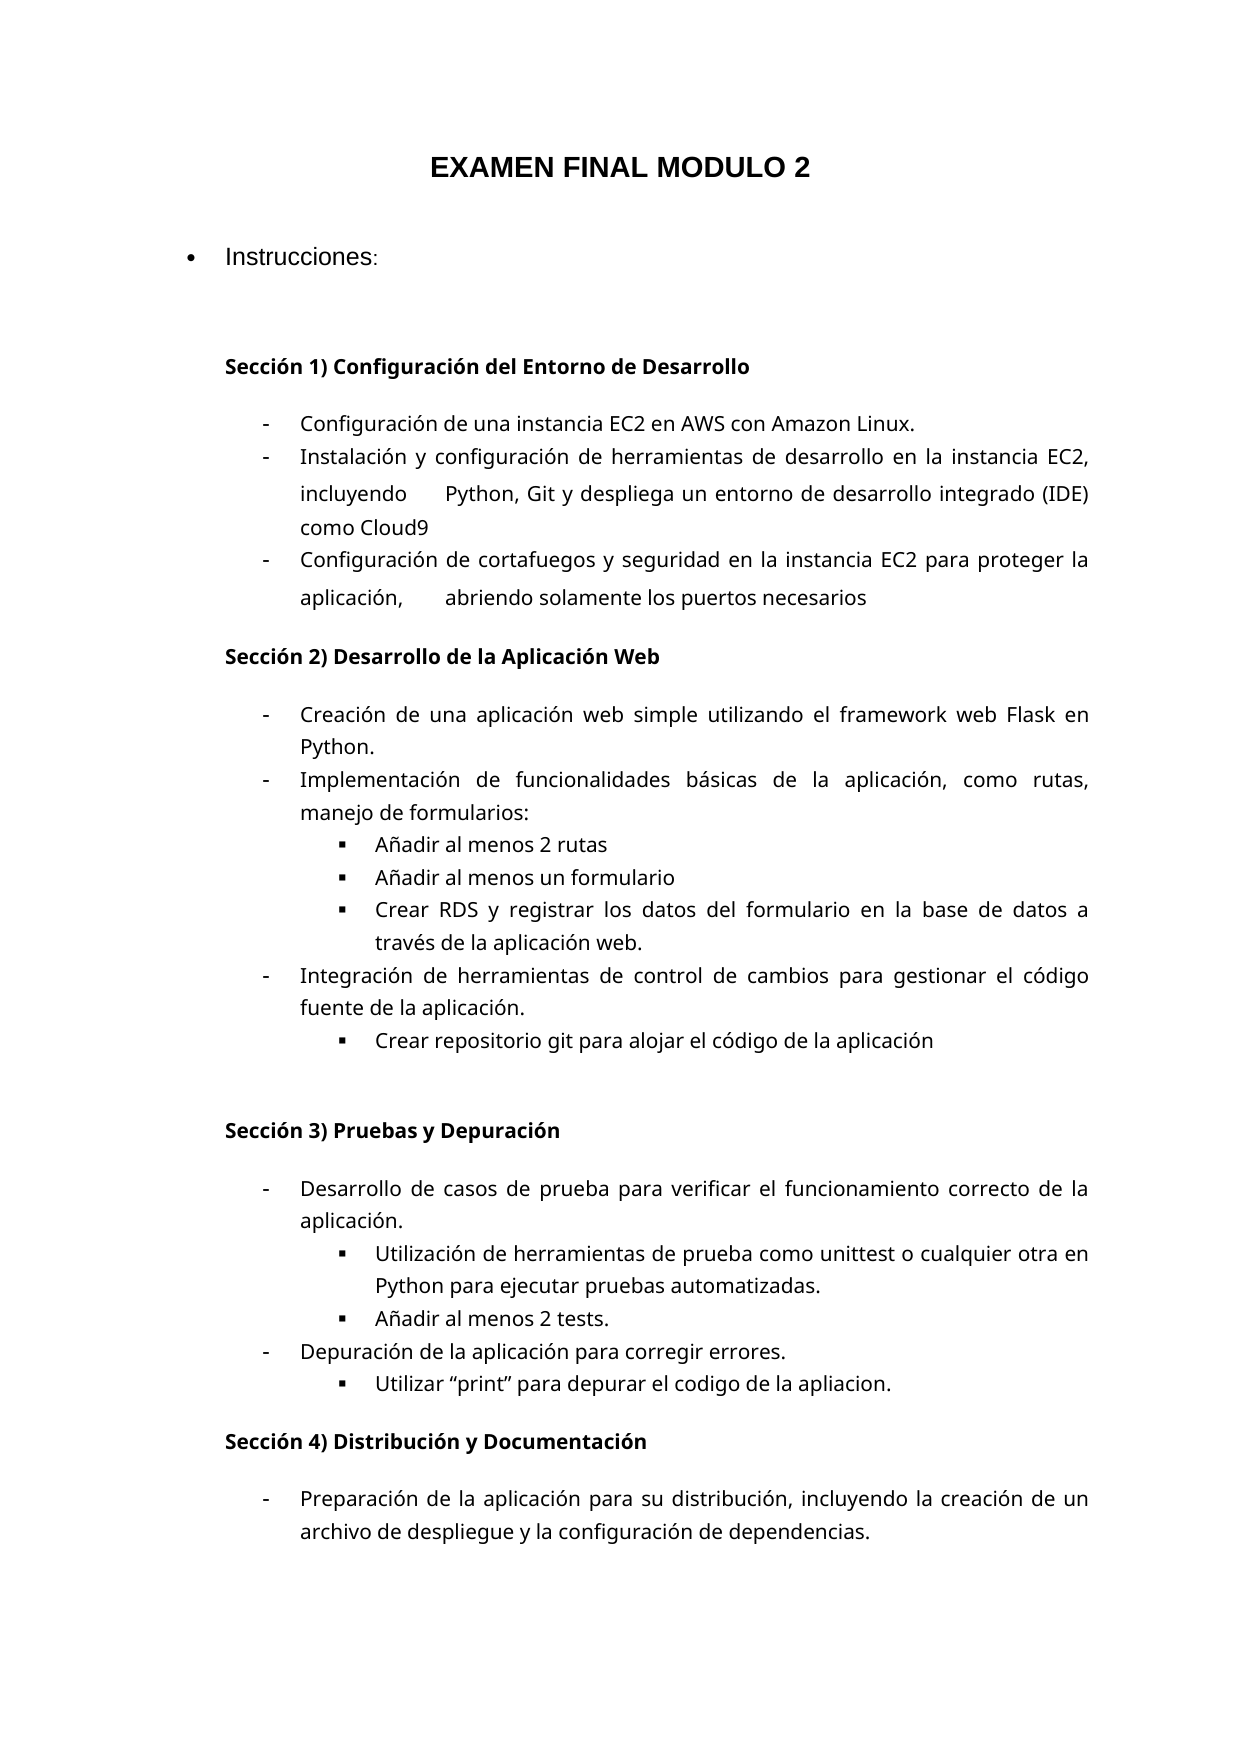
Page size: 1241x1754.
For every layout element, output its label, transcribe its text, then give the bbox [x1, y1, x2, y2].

list Añadir al menos un formulario [337, 863, 1090, 891]
list Añadir al menos 2 tests. [337, 1304, 1090, 1333]
text Sección 3) Pruebas y Depuración [225, 1116, 1090, 1144]
list Integración de herramientas de control de cambios para gestionar el código fuente de la aplicación. [262, 961, 1090, 1022]
list Crear RDS y registrar los datos del formulario en la base de datos a través de la aplicación web. [337, 896, 1090, 957]
list Añadir al menos 2 rutas [337, 830, 1090, 859]
text Sección 2) Desarrollo de la Aplicación Web [225, 642, 1090, 671]
list Instalación y configuración de herramientas de desarrollo en la instancia EC2, incluyendo Python, Git y despliega un entorno de desarrollo integrado (IDE) como Cloud9 [262, 442, 1090, 541]
list Configuración de cortafuegos y seguridad en la instancia EC2 para proteger la aplicación, abriendo solamente los puertos necesarios [262, 546, 1090, 612]
list Configuración de una instancia EC2 en AWS con Amazon Linux. [262, 409, 1090, 438]
text Sección 4) Distribución y Documentación [225, 1427, 1090, 1455]
list Desarrollo de casos de prueba para verificar el funcionamiento correcto de la aplicación. [262, 1174, 1090, 1235]
list Utilizar “print” para depurar el codigo de la apliacion. [337, 1369, 1090, 1398]
text EXAMEN FINAL MODULO 2 [150, 150, 1090, 183]
list Implementación de funcionalidades básicas de la aplicación, como rutas, manejo de formularios: [262, 765, 1090, 826]
list Crear repositorio git para alojar el código de la aplicación [337, 1026, 1090, 1054]
list Preparación de la aplicación para su distribución, incluyendo la creación de un archivo de despliegue y la configuración de dependencias. [262, 1484, 1090, 1546]
list Creación de una aplicación web simple utilizando el framework web Flask en Python. [262, 700, 1090, 761]
list Utilización de herramientas de prueba como unittest o cualquier otra en Python para ejecutar pruebas automatizadas. [337, 1239, 1090, 1300]
list Depuración de la aplicación para corregir errores. [262, 1337, 1090, 1365]
text Sección 1) Configuración del Entorno de Desarrollo [225, 352, 1090, 380]
list Instrucciones: [187, 242, 1090, 270]
